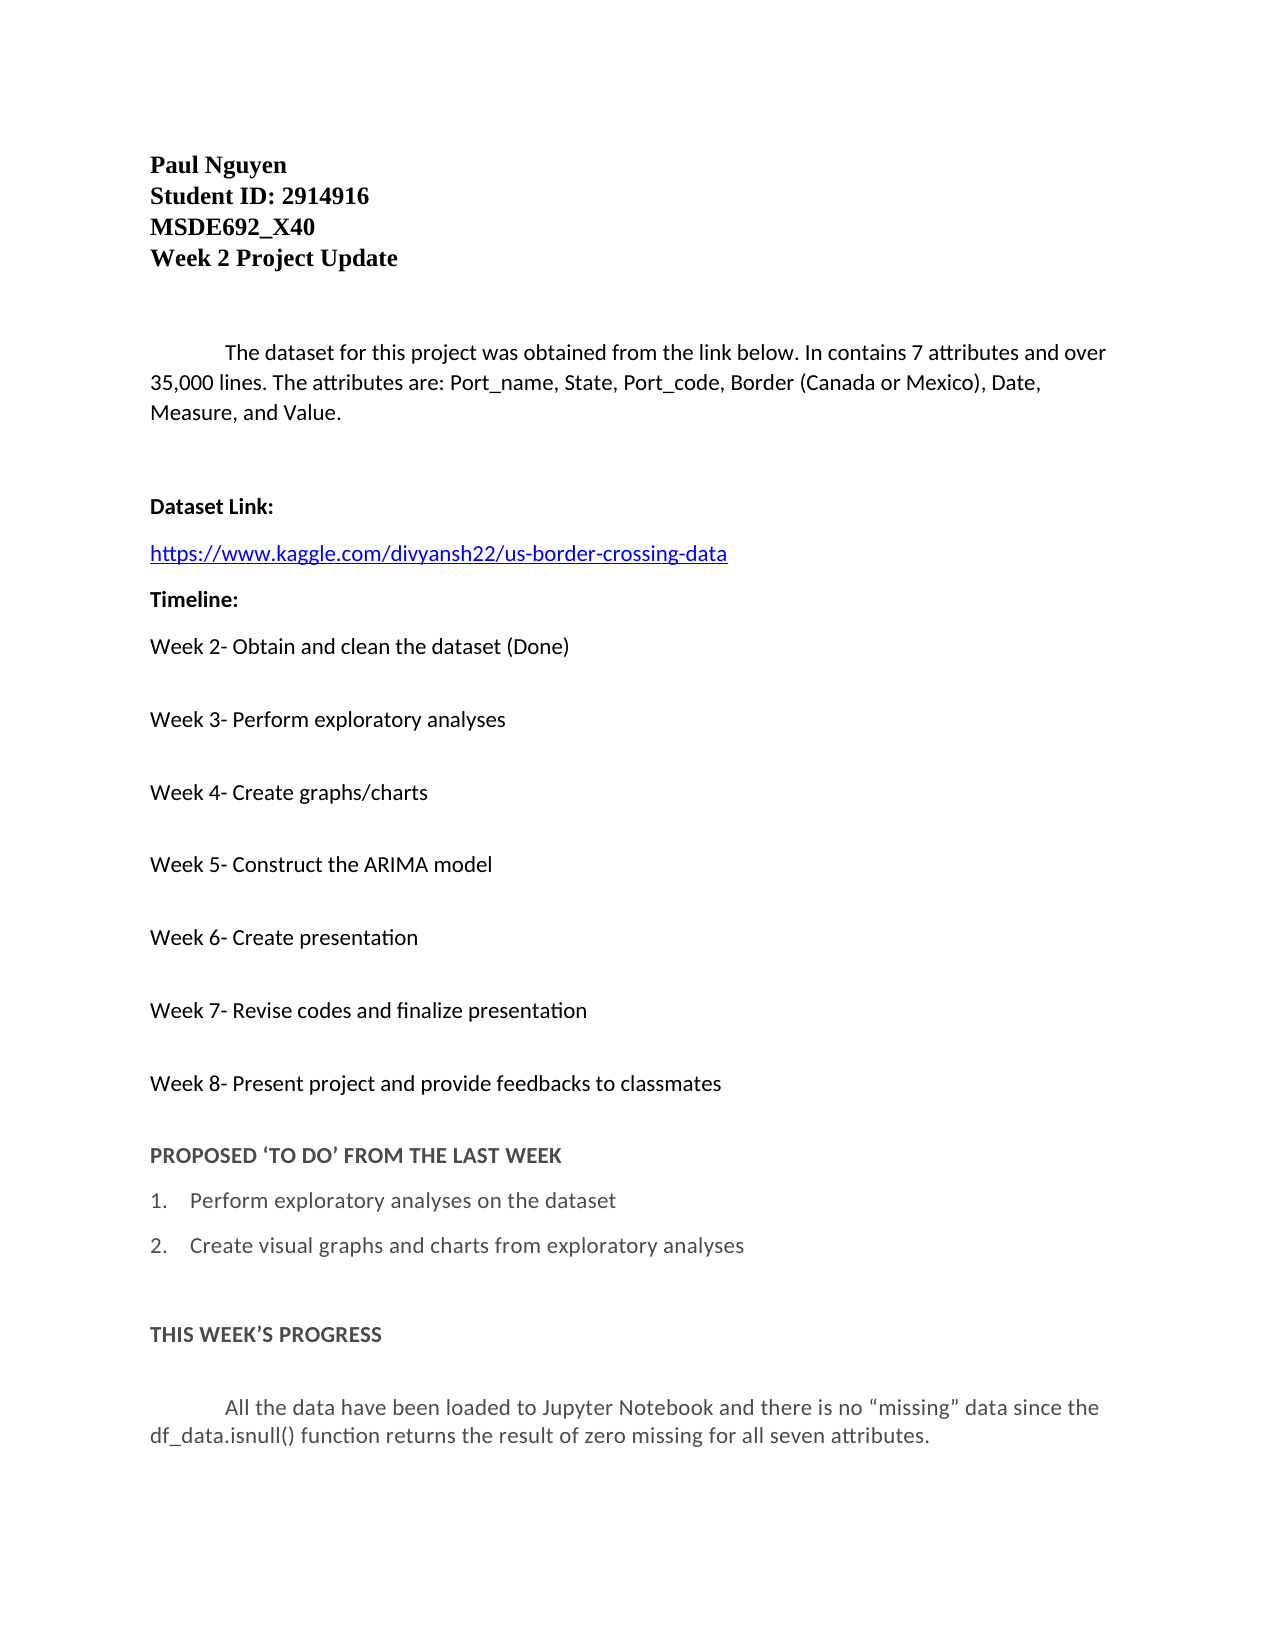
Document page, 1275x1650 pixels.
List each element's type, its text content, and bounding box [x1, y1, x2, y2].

text Week 6- Create presentation [150, 923, 1125, 951]
text 2. Create visual graphs and charts from exploratory analyses [150, 1231, 1125, 1259]
text Week 8- Present project and provide feedbacks to classmates [150, 1069, 1125, 1097]
text 1. Perform exploratory analyses on the dataset [150, 1186, 1125, 1214]
text Week 4- Create graphs/charts [150, 778, 1125, 806]
text Week 3- Perform exploratory analyses [150, 705, 1125, 733]
text The dataset for this project was obtained from the link below. In contains 7 attributes and over 35,000 lines. The attributes are: Port_name, State, Port_code, Border (Canada or Mexico), Date, Measure, and Value. [150, 338, 1125, 426]
text https://www.kaggle.com/divyansh22/us-border-crossing-data [150, 539, 1125, 567]
text Dataset Link: [150, 492, 1125, 520]
text Timeline: [150, 586, 1125, 614]
text Week 2- Obtain and clean the dataset (Done) [150, 632, 1125, 661]
text PROPOSED ‘TO DO’ FROM THE LAST WEEK [150, 1141, 1125, 1169]
text Paul Nguyen Student ID: 2914916 MSDE692_X40 Week 2 Project Update [150, 150, 1125, 272]
text All the data have been loaded to Jupyter Notebook and there is no “missing” data since the df_data.isnull() function returns the result of zero missing for all seven attributes. [150, 1393, 1125, 1449]
text Week 7- Revise codes and finalize presentation [150, 996, 1125, 1024]
text THIS WEEK’S PROGRESS [150, 1320, 1125, 1348]
text Week 5- Construct the ARIMA model [150, 851, 1125, 879]
